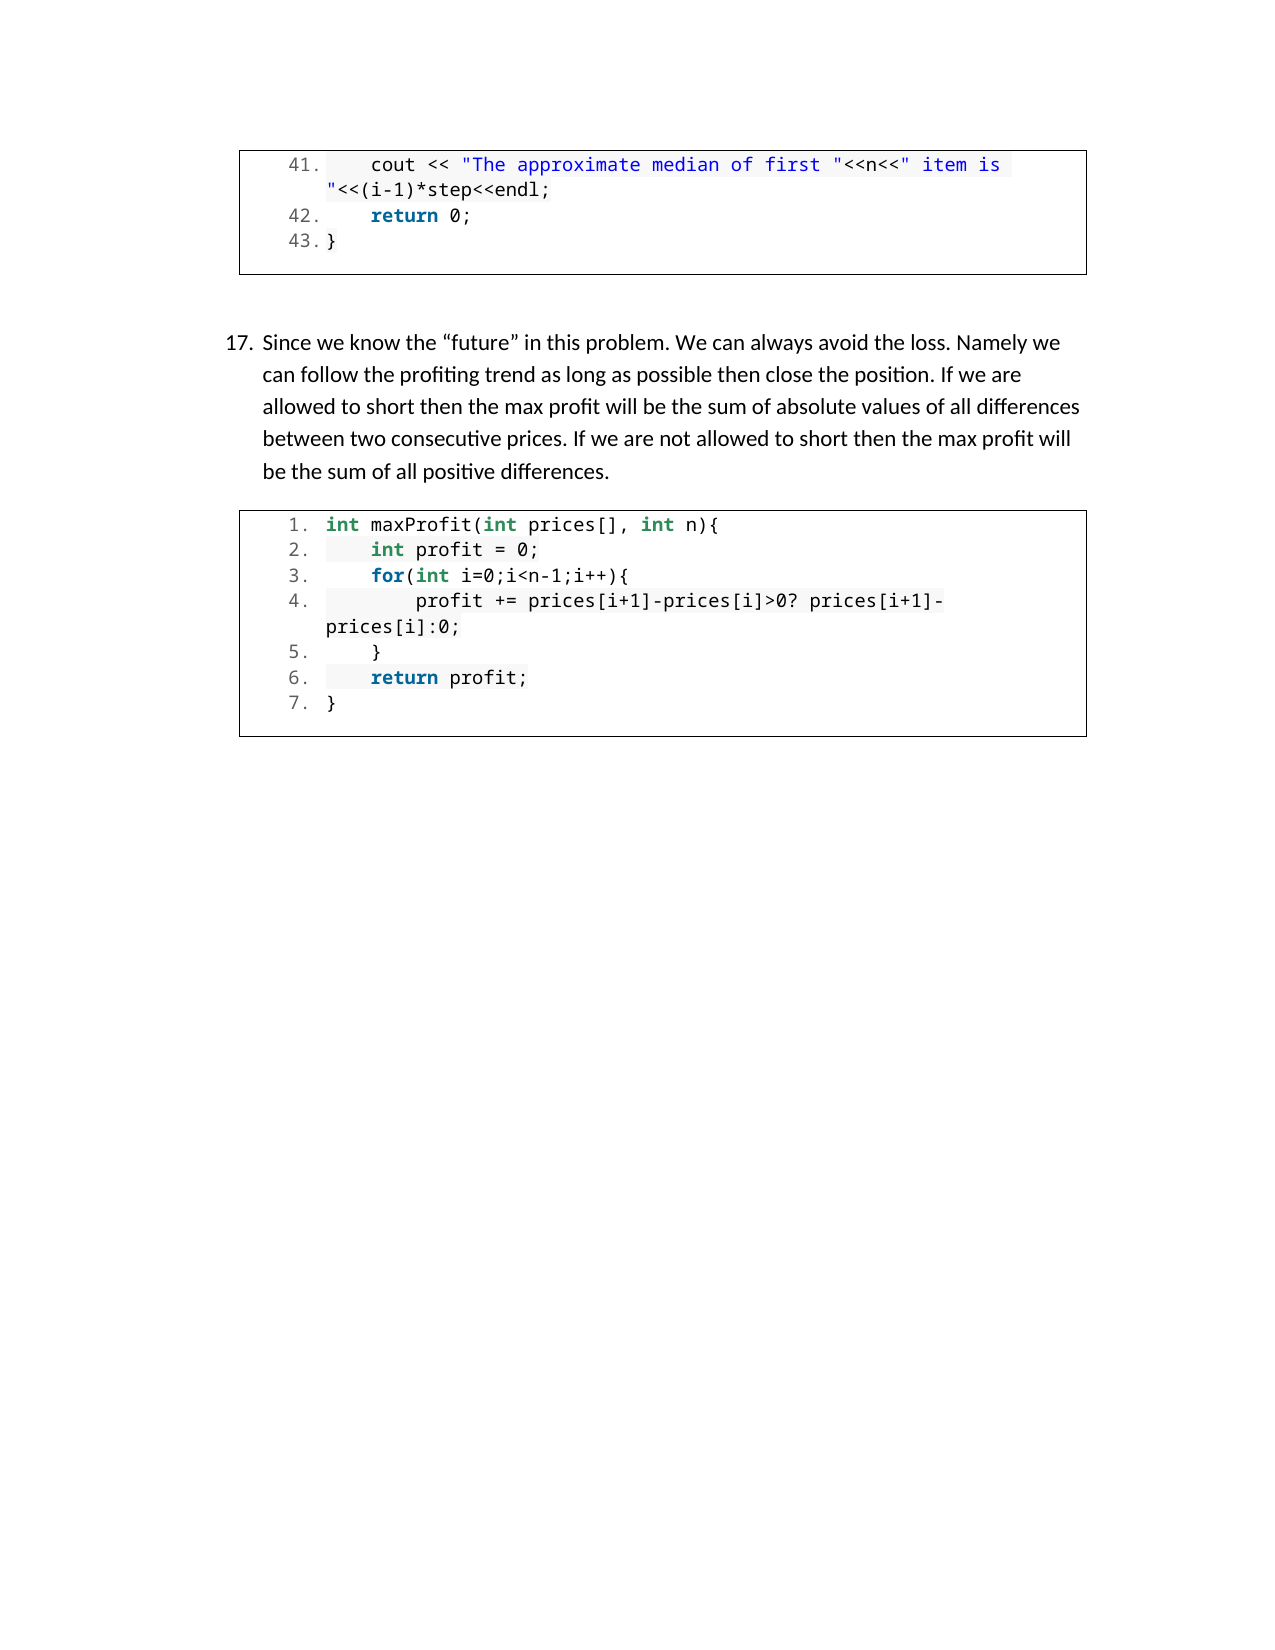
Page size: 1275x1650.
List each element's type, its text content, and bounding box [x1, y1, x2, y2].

list Since we know the “future” in this problem. We can always avoid the loss. Namely we can follow the profiting trend as long as possible then close the position. If we are allowed to short then the max profit will be the sum of absolute values of all differences between two consecutive prices. If we are not allowed to short then the max profit will be the sum of all positive differences. [225, 328, 1087, 485]
table_header int maxProfit(int prices[], int n){ int profit = 0; for(int i=0;i<n-1;i++){ profit += prices[i+1]-prices[i]>0? prices[i+1]-prices[i]:0; } return profit; } [240, 511, 1086, 736]
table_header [240, 151, 1086, 274]
